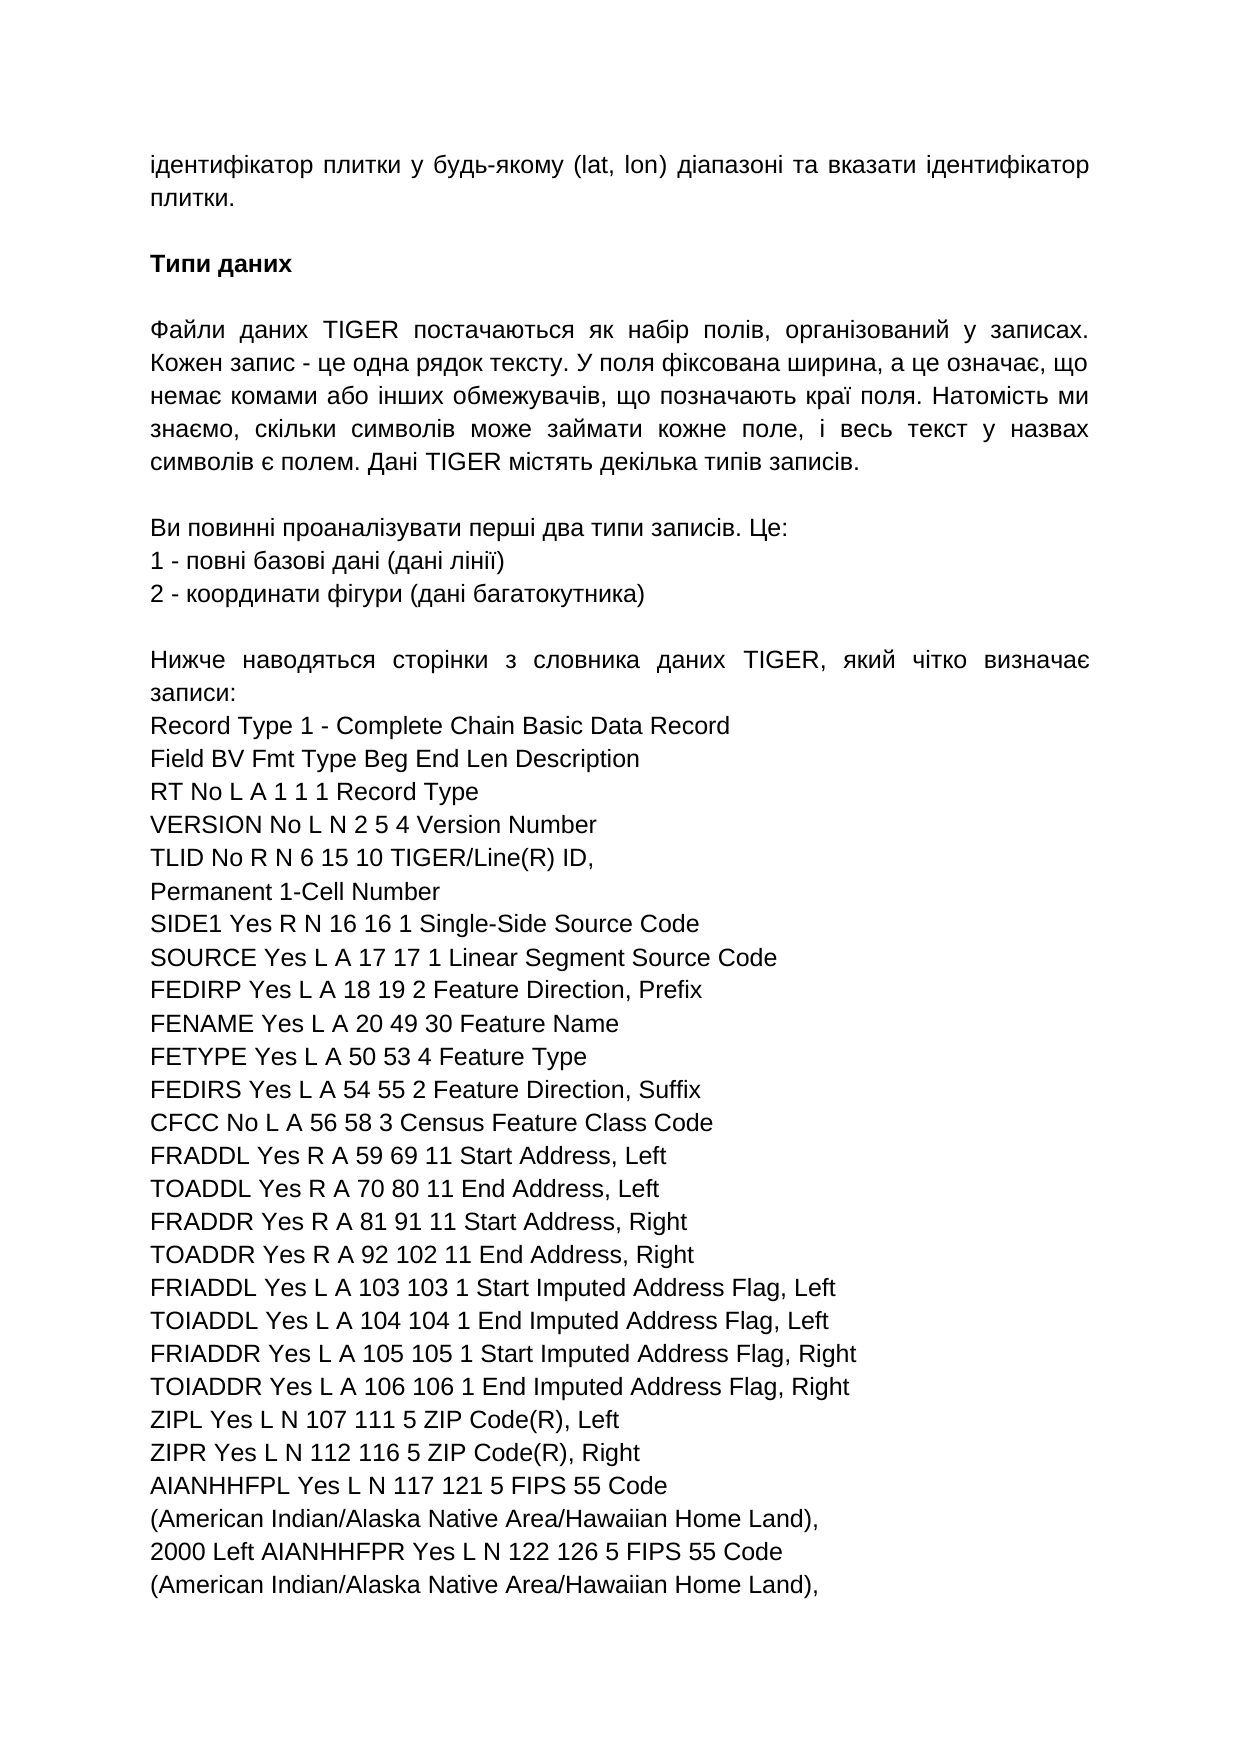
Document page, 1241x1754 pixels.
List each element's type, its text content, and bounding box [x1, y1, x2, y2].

text FRIADDL Yes L A 103 103 1 Start Imputed Address Flag, Left [150, 1273, 1090, 1301]
text FEDIRS Yes L A 54 55 2 Feature Direction, Suffix [150, 1074, 1090, 1103]
text TOIADDL Yes L A 104 104 1 End Imputed Address Flag, Left [150, 1306, 1090, 1334]
text Файли даних TIGER постачаються як набір полів, організований у записах. Кожен запис - це одна рядок тексту. У поля фіксована ширина, а це означає, що немає комами або інших обмежувачів, що позначають краї поля. Натомість ми знаємо, скільки символів може займати кожне поле, і весь текст у назвах символів є полем. Дані TIGER містять декілька типів записів. [150, 315, 1090, 476]
text TOADDL Yes R A 70 80 11 End Address, Left [150, 1174, 1090, 1202]
text Типи даних [150, 249, 1090, 278]
text SOURCE Yes L A 17 17 1 Linear Segment Source Code [150, 942, 1090, 971]
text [150, 150, 1090, 212]
text AIANHHFPL Yes L N 117 121 5 FIPS 55 Code [150, 1471, 1090, 1499]
text Ви повинні проаналізувати перші два типи записів. Це: [150, 513, 1090, 542]
text 1 - повні базові дані (дані лінії) [150, 546, 1090, 575]
text RT No L A 1 1 1 Record Type [150, 777, 1090, 806]
text FENAME Yes L A 20 49 30 Feature Name [150, 1008, 1090, 1037]
text TOIADDR Yes L A 106 106 1 End Imputed Address Flag, Right [150, 1372, 1090, 1401]
text FRADDR Yes R A 81 91 11 Start Address, Right [150, 1207, 1090, 1235]
text Record Type 1 - Complete Chain Basic Data Record [150, 711, 1090, 740]
text Permanent 1-Cell Number [150, 876, 1090, 905]
text 2 - координати фігури (дані багатокутника) [150, 579, 1090, 608]
text (American Indian/Alaska Native Area/Hawaiian Home Land), [150, 1504, 1090, 1533]
text ZIPR Yes L N 112 116 5 ZIP Code(R), Right [150, 1438, 1090, 1467]
text (American Indian/Alaska Native Area/Hawaiian Home Land), [150, 1570, 1090, 1599]
text Нижче наводяться сторінки з словника даних TIGER, який чітко визначає записи: [150, 645, 1090, 707]
text TLID No R N 6 15 10 TIGER/Line(R) ID, [150, 843, 1090, 872]
text CFCC No L A 56 58 3 Census Feature Class Code [150, 1108, 1090, 1136]
text FRADDL Yes R A 59 69 11 Start Address, Left [150, 1141, 1090, 1169]
text Field BV Fmt Type Beg End Len Description [150, 744, 1090, 773]
text VERSION No L N 2 5 4 Version Number [150, 810, 1090, 839]
text SIDE1 Yes R N 16 16 1 Single-Side Source Code [150, 909, 1090, 938]
text FEDIRP Yes L A 18 19 2 Feature Direction, Prefix [150, 976, 1090, 1004]
text FETYPE Yes L A 50 53 4 Feature Type [150, 1042, 1090, 1070]
text ZIPL Yes L N 107 111 5 ZIP Code(R), Left [150, 1405, 1090, 1433]
text TOADDR Yes R A 92 102 11 End Address, Right [150, 1240, 1090, 1268]
text FRIADDR Yes L A 105 105 1 Start Imputed Address Flag, Right [150, 1339, 1090, 1367]
text 2000 Left AIANHHFPR Yes L N 122 126 5 FIPS 55 Code [150, 1537, 1090, 1566]
